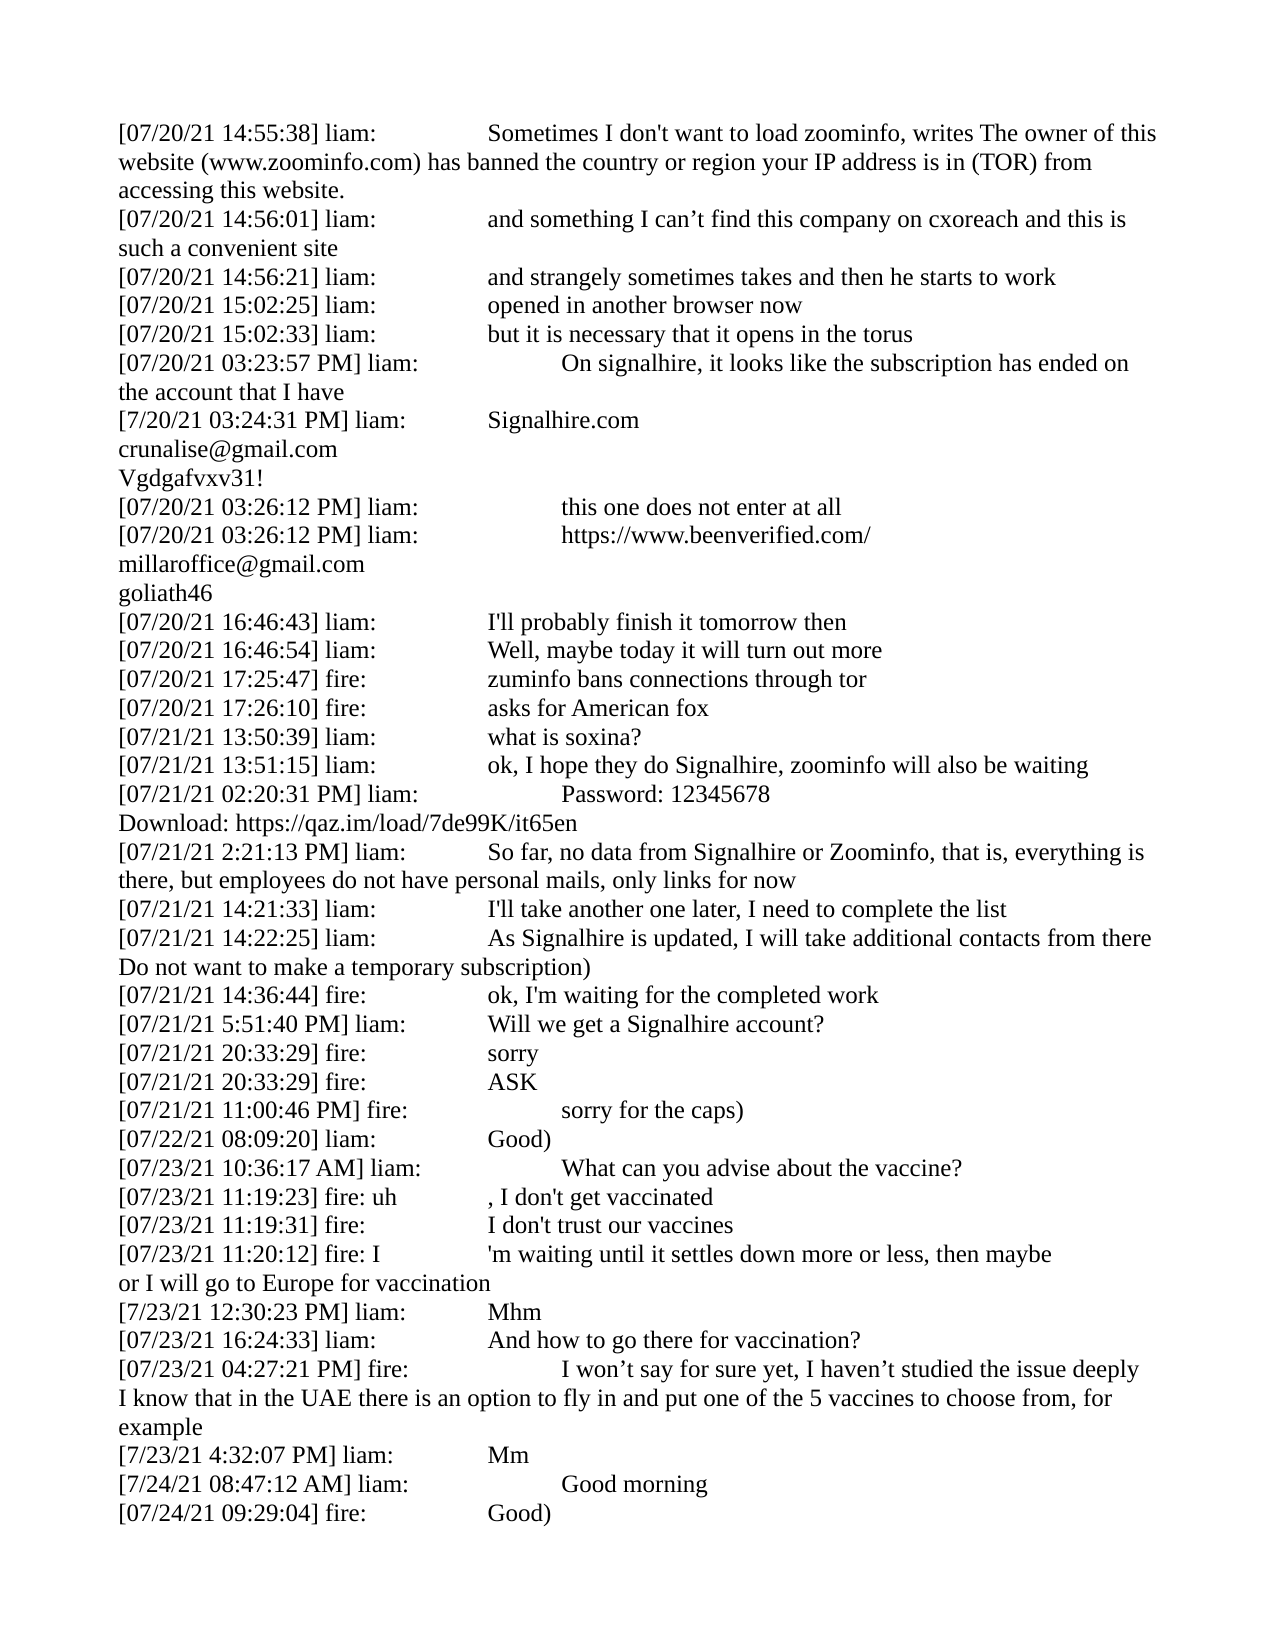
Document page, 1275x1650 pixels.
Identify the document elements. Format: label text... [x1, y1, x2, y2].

text I know that in the UAE there is an option to fly in and put one of the 5 vaccines to choose from, for example [118, 1383, 1157, 1441]
text [07/20/21 17:25:47] fire: zuminfo bans connections through tor [118, 664, 1157, 693]
text millaroffice@gmail.com [118, 549, 1157, 578]
text [07/21/21 20:33:29] fire: sorry [118, 1038, 1157, 1067]
text Download: https://qaz.im/load/7de99K/it65en [118, 808, 1157, 837]
text [07/21/21 11:00:46 PM] fire: sorry for the caps) [118, 1096, 1157, 1124]
text [07/20/21 16:46:54] liam: Well, maybe today it will turn out more [118, 636, 1157, 664]
text or I will go to Europe for vaccination [118, 1268, 1157, 1297]
text [07/20/21 14:55:38] liam: Sometimes I don't want to load zoominfo, writes The owner of this website (www.zoominfo.com) has banned the country or region your IP address is in (TOR) from accessing this website. [118, 118, 1157, 204]
text [07/23/21 11:19:23] fire: uh , I don't get vaccinated [118, 1182, 1157, 1211]
text [07/21/21 2:21:13 PM] liam: So far, no data from Signalhire or Zoominfo, that is, everything is there, but employees do not have personal mails, only links for now [118, 837, 1157, 894]
text [07/23/21 16:24:33] liam: And how to go there for vaccination? [118, 1326, 1157, 1354]
text [7/23/21 12:30:23 PM] liam: Mhm [118, 1297, 1157, 1326]
text [07/21/21 14:21:33] liam: I'll take another one later, I need to complete the list [118, 894, 1157, 923]
text [07/23/21 10:36:17 AM] liam: What can you advise about the vaccine? [118, 1153, 1157, 1182]
text [07/23/21 11:20:12] fire: I 'm waiting until it settles down more or less, then maybe [118, 1239, 1157, 1268]
text [07/21/21 5:51:40 PM] liam: Will we get a Signalhire account? [118, 1009, 1157, 1038]
text [07/21/21 02:20:31 PM] liam: Password: 12345678 [118, 779, 1157, 808]
text [07/20/21 03:26:12 PM] liam: this one does not enter at all [118, 492, 1157, 521]
text [07/22/21 08:09:20] liam: Good) [118, 1124, 1157, 1153]
text [07/21/21 13:51:15] liam: ok, I hope they do Signalhire, zoominfo will also be waiting [118, 751, 1157, 779]
text [07/20/21 15:02:33] liam: but it is necessary that it opens in the torus [118, 319, 1157, 348]
text [07/21/21 14:36:44] fire: ok, I'm waiting for the completed work [118, 981, 1157, 1009]
text goliath46 [118, 578, 1157, 607]
text [07/20/21 03:26:12 PM] liam: https://www.beenverified.com/ [118, 521, 1157, 549]
text [07/24/21 09:29:04] fire: Good) [118, 1498, 1157, 1527]
text [07/20/21 14:56:21] liam: and strangely sometimes takes and then he starts to work [118, 262, 1157, 291]
text [07/20/21 17:26:10] fire: asks for American fox [118, 693, 1157, 722]
text [07/20/21 15:02:25] liam: opened in another browser now [118, 291, 1157, 319]
text [7/20/21 03:24:31 PM] liam: Signalhire.com [118, 406, 1157, 434]
text [07/21/21 20:33:29] fire: ASK [118, 1067, 1157, 1096]
text [07/23/21 04:27:21 PM] fire: I won’t say for sure yet, I haven’t studied the issue deeply [118, 1354, 1157, 1383]
text [07/21/21 13:50:39] liam: what is soxina? [118, 722, 1157, 751]
text [07/23/21 11:19:31] fire: I don't trust our vaccines [118, 1211, 1157, 1239]
text [07/20/21 03:23:57 PM] liam: On signalhire, it looks like the subscription has ended on the account that I have [118, 348, 1157, 406]
text Vgdgafvxv31! [118, 463, 1157, 492]
text [07/20/21 16:46:43] liam: I'll probably finish it tomorrow then [118, 607, 1157, 636]
text crunalise@gmail.com [118, 434, 1157, 463]
text [07/21/21 14:22:25] liam: As Signalhire is updated, I will take additional contacts from there [118, 923, 1157, 952]
text [07/20/21 14:56:01] liam: and something I can’t find this company on cxoreach and this is such a convenient site [118, 204, 1157, 262]
text Do not want to make a temporary subscription) [118, 952, 1157, 981]
text [7/23/21 4:32:07 PM] liam: Mm [118, 1441, 1157, 1469]
text [7/24/21 08:47:12 AM] liam: Good morning [118, 1469, 1157, 1498]
